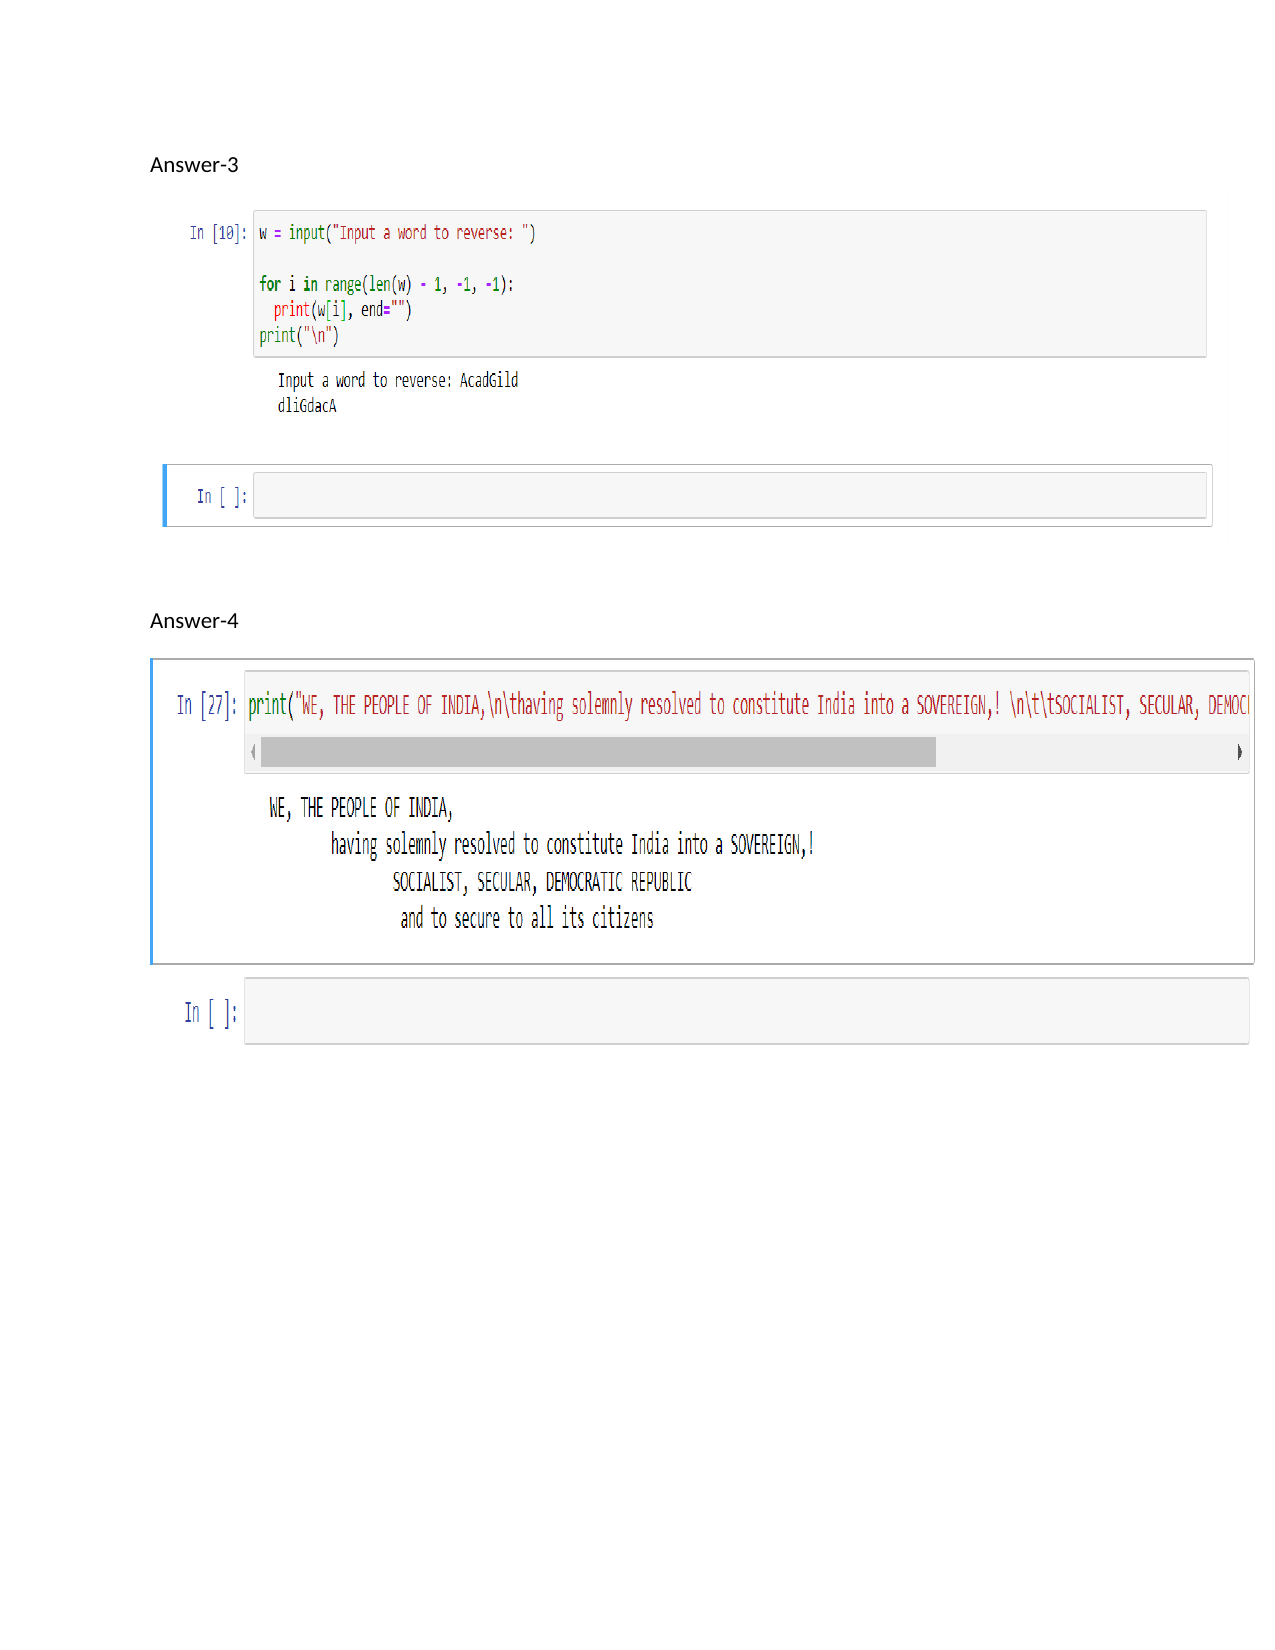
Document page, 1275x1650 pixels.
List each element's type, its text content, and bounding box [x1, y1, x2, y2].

picture [150, 653, 1264, 1091]
text Answer-3 [150, 150, 1125, 178]
text Answer-4 [150, 606, 1125, 634]
picture [150, 196, 1228, 541]
